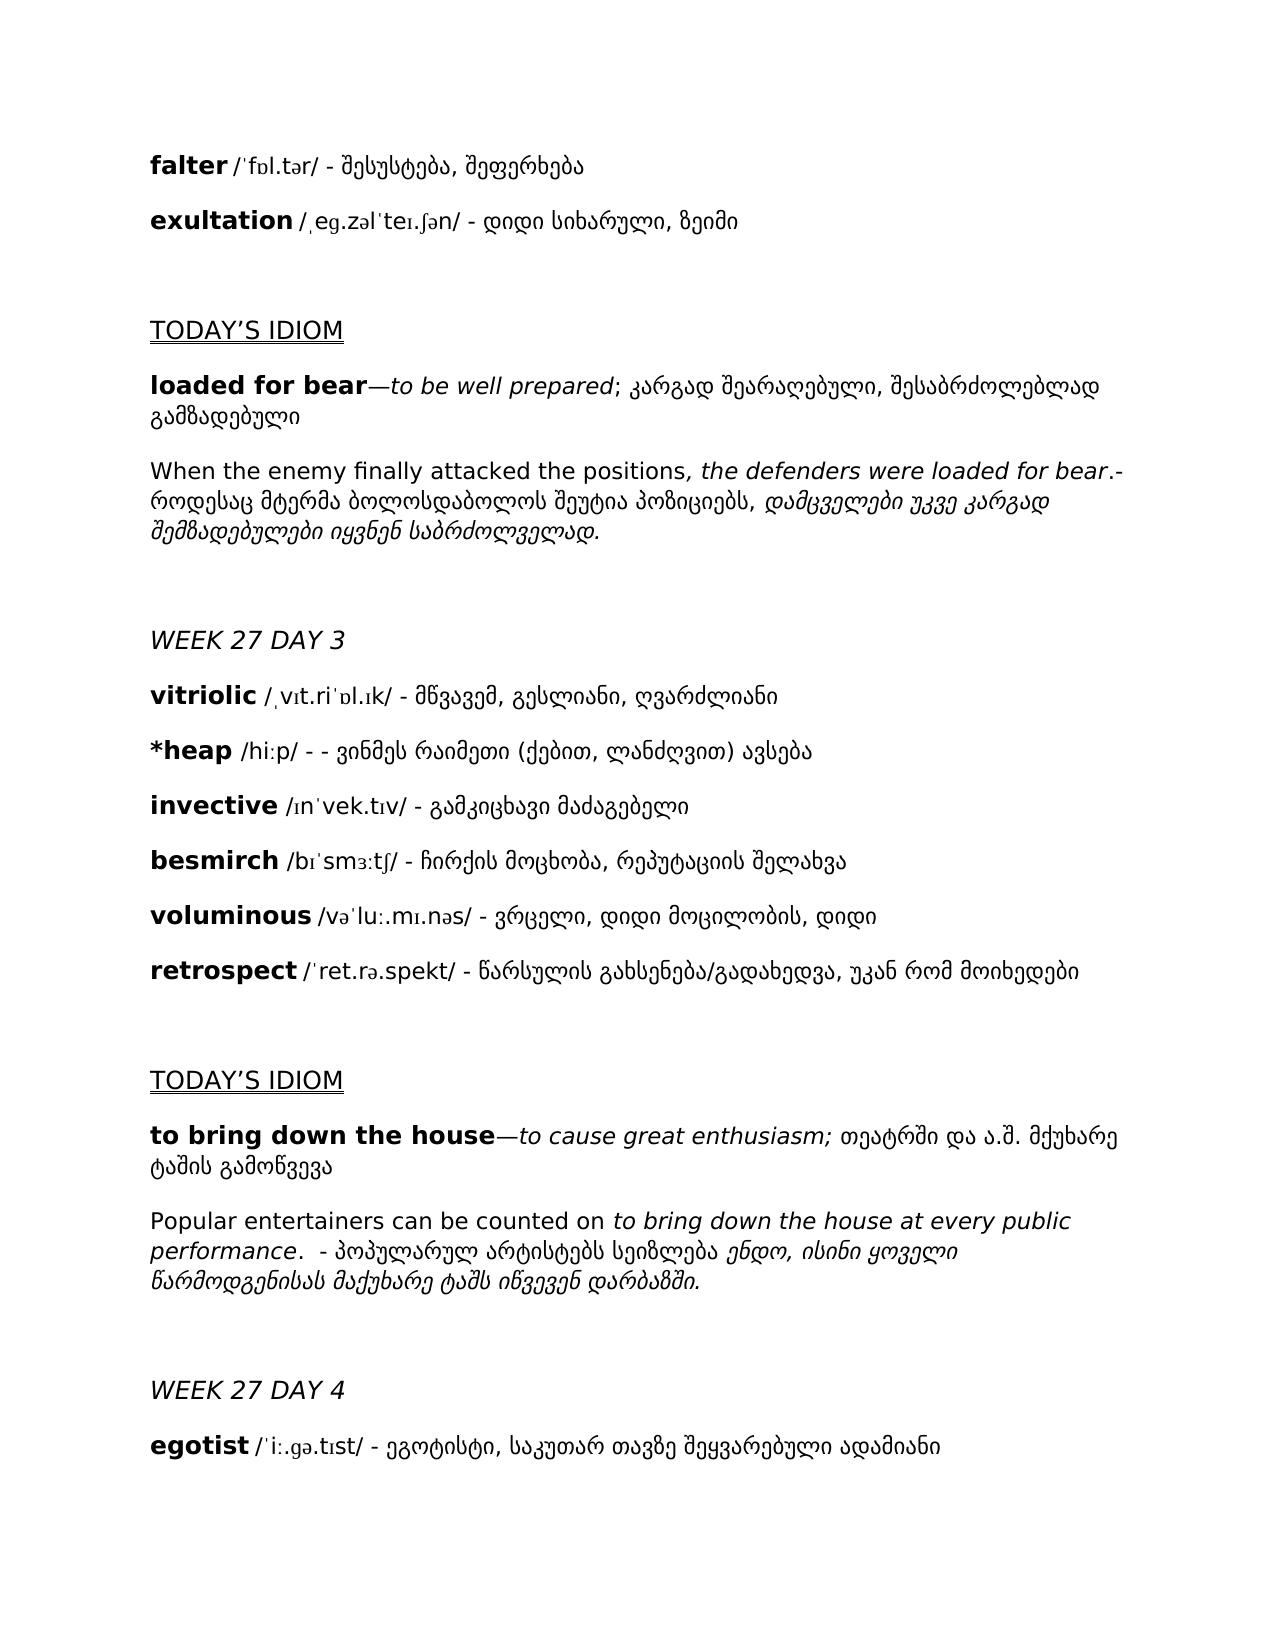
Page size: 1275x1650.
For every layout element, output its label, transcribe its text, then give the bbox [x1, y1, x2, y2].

text loaded for bear—to be well prepared; კარგად შეარაღებული, შესაბრძოლებლად გამზადებული [150, 370, 1125, 430]
text falter /ˈfɒl.tər/ - შესუსტება, შეფერხება [150, 150, 1125, 180]
text TODAY’S IDIOM [150, 315, 1125, 345]
text vitriolic /ˌvɪt.riˈɒl.ɪk/ - მწვავემ, გესლიანი, ღვარძლიანი [150, 680, 1125, 710]
text WEEK 27 DAY 3 [150, 625, 1125, 655]
text Popular entertainers can be counted on to bring down the house at every public performance. - პოპულარულ არტისტებს სეიზლება ენდო, ისინი ყოველი წარმოდგენისას მაქუხარე ტაშს იწვევენ დარბაზში. [150, 1205, 1125, 1295]
text *heap /hiːp/ - - ვინმეს რაიმეთი (ქებით, ლანძღვით) ავსება [150, 735, 1125, 765]
text besmirch /bɪˈsmɜːtʃ/ - ჩირქის მოცხობა, რეპუტაციის შელახვა [150, 845, 1125, 875]
text exultation /ˌeɡ.zəlˈteɪ.ʃən/ - დიდი სიხარული, ზეიმი [150, 205, 1125, 235]
text retrospect /ˈret.rə.spekt/ - წარსულის გახსენება/გადახედვა, უკან რომ მოიხედები [150, 955, 1125, 985]
text to bring down the house—to cause great enthusiasm; თეატრში და ა.შ. მქუხარე ტაშის გამოწვევა [150, 1120, 1125, 1180]
text TODAY’S IDIOM [150, 1065, 1125, 1095]
text voluminous /vəˈluː.mɪ.nəs/ - ვრცელი, დიდი მოცილობის, დიდი [150, 900, 1125, 930]
text WEEK 27 DAY 4 [150, 1375, 1125, 1405]
text invective /ɪnˈvek.tɪv/ - გამკიცხავი მაძაგებელი [150, 790, 1125, 820]
text egotist /ˈiː.ɡə.tɪst/ - ეგოტისტი, საკუთარ თავზე შეყვარებული ადამიანი [150, 1430, 1125, 1460]
text When the enemy finally attacked the positions, the defenders were loaded for bear.- როდესაც მტერმა ბოლოსდაბოლოს შეუტია პოზიციებს, დამცველები უკვე კარგად შემზადებულები იყვნენ საბრძოლველად. [150, 455, 1125, 545]
